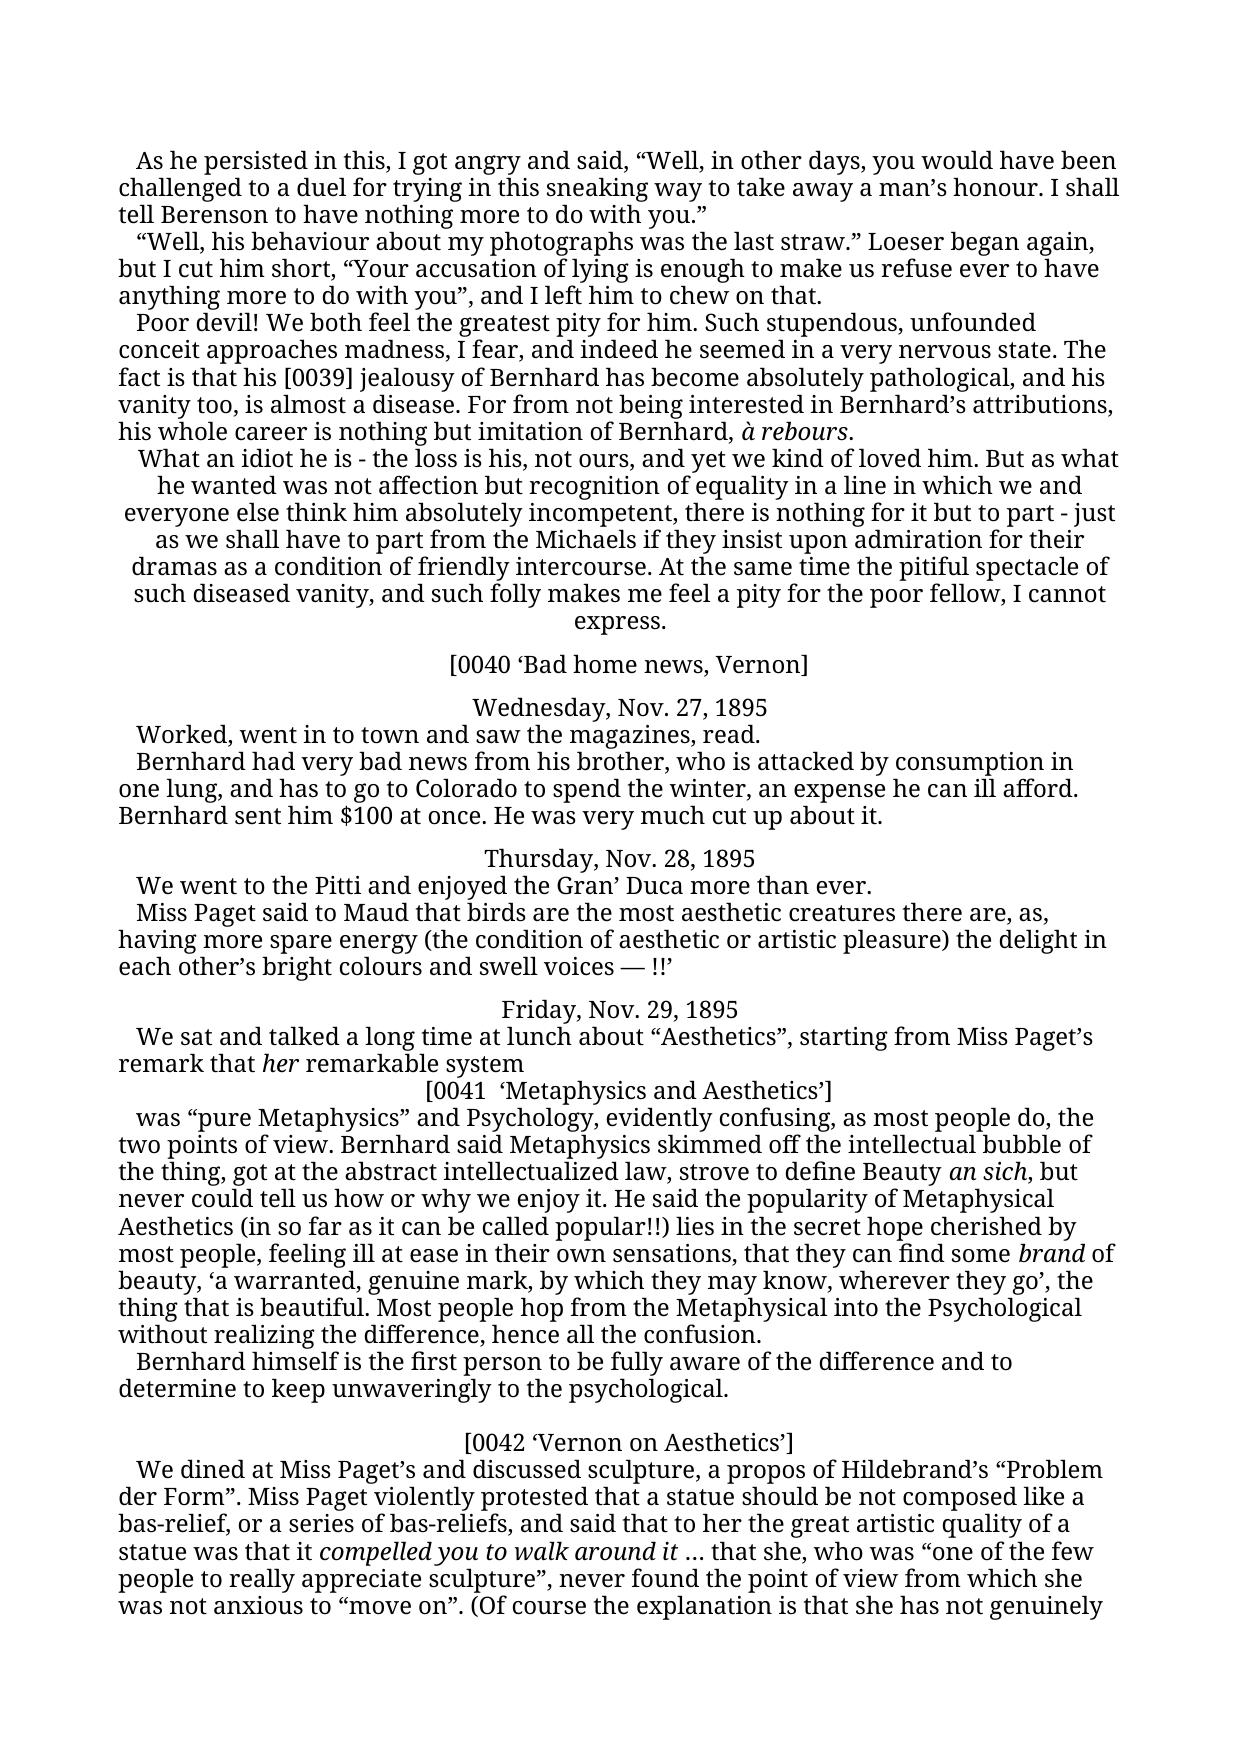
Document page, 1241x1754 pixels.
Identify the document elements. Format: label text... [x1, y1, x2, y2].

text We went to the Pitti and enjoyed the Gran’ Duca more than ever. [118, 873, 1122, 900]
text We sat and talked a long time at lunch about “Aesthetics”, starting from Miss Paget’s remark that her remarkable system [118, 1024, 1122, 1078]
text [0042 ‘Vernon on Aesthetics’] [118, 1430, 1122, 1457]
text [118, 1457, 1122, 1619]
text As he persisted in this, I got angry and said, “Well, in other days, you would have been challenged to a duel for trying in this sneaking way to take away a man’s honour. I shall tell Berenson to have nothing more to do with you.” [118, 148, 1122, 229]
text What an idiot he is - the loss is his, not ours, and yet we kind of loved him. But as what he wanted was not affection but recognition of equality in a line in which we and everyone else think him absolutely incompetent, there is nothing for it but to part - just as we shall have to part from the Michaels if they insist upon admiration for their dramas as a condition of friendly intercourse. At the same time the pitiful spectacle of such diseased vanity, and such folly makes me feel a pity for the poor fellow, I cannot express. [118, 446, 1122, 635]
text Bernhard himself is the first person to be fully aware of the difference and to determine to keep unwaveringly to the psychological. [118, 1349, 1122, 1403]
text Wednesday, Nov. 27, 1895 [118, 696, 1122, 722]
text Friday, Nov. 29, 1895 [118, 998, 1122, 1024]
text [0041 ‘Metaphysics and Aesthetics’] [118, 1078, 1122, 1105]
text Worked, went in to town and saw the magazines, read. [118, 722, 1122, 749]
text Thursday, Nov. 28, 1895 [118, 847, 1122, 873]
text Miss Paget said to Maud that birds are the most aesthetic creatures there are, as, having more spare energy (the condition of aesthetic or artistic pleasure) the delight in each other’s bright colours and swell voices — !!’ [118, 900, 1122, 981]
text Bernhard had very bad news from his brother, who is attacked by consumption in one lung, and has to go to Colorado to spend the winter, an expense he can ill afford. Bernhard sent him $100 at once. He was very much cut up about it. [118, 749, 1122, 830]
text was “pure Metaphysics” and Psychology, evidently confusing, as most people do, the two points of view. Bernhard said Metaphysics skimmed off the intellectual bubble of the thing, got at the abstract intellectualized law, strove to define Beauty an sich, but never could tell us how or why we enjoy it. He said the popularity of Metaphysical Aesthetics (in so far as it can be called popular!!) lies in the secret hope cherished by most people, feeling ill at ease in their own sensations, that they can find some brand of beauty, ‘a warranted, genuine mark, by which they may know, wherever they go’, the thing that is beautiful. Most people hop from the Metaphysical into the Psychological without realizing the difference, hence all the confusion. [118, 1105, 1122, 1349]
text Poor devil! We both feel the greatest pity for him. Such stupendous, unfounded conceit approaches madness, I fear, and indeed he seemed in a very nervous state. The fact is that his [0039] jealousy of Bernhard has become absolutely pathological, and his vanity too, is almost a disease. For from not being interested in Bernhard’s attributions, his whole career is nothing but imitation of Bernhard, à rebours. [118, 310, 1122, 446]
text [0040 ‘Bad home news, Vernon] [118, 652, 1122, 679]
text “Well, his behaviour about my photographs was the last straw.” Loeser began again, but I cut him short, “Your accusation of lying is enough to make us refuse ever to have anything more to do with you”, and I left him to chew on that. [118, 229, 1122, 310]
